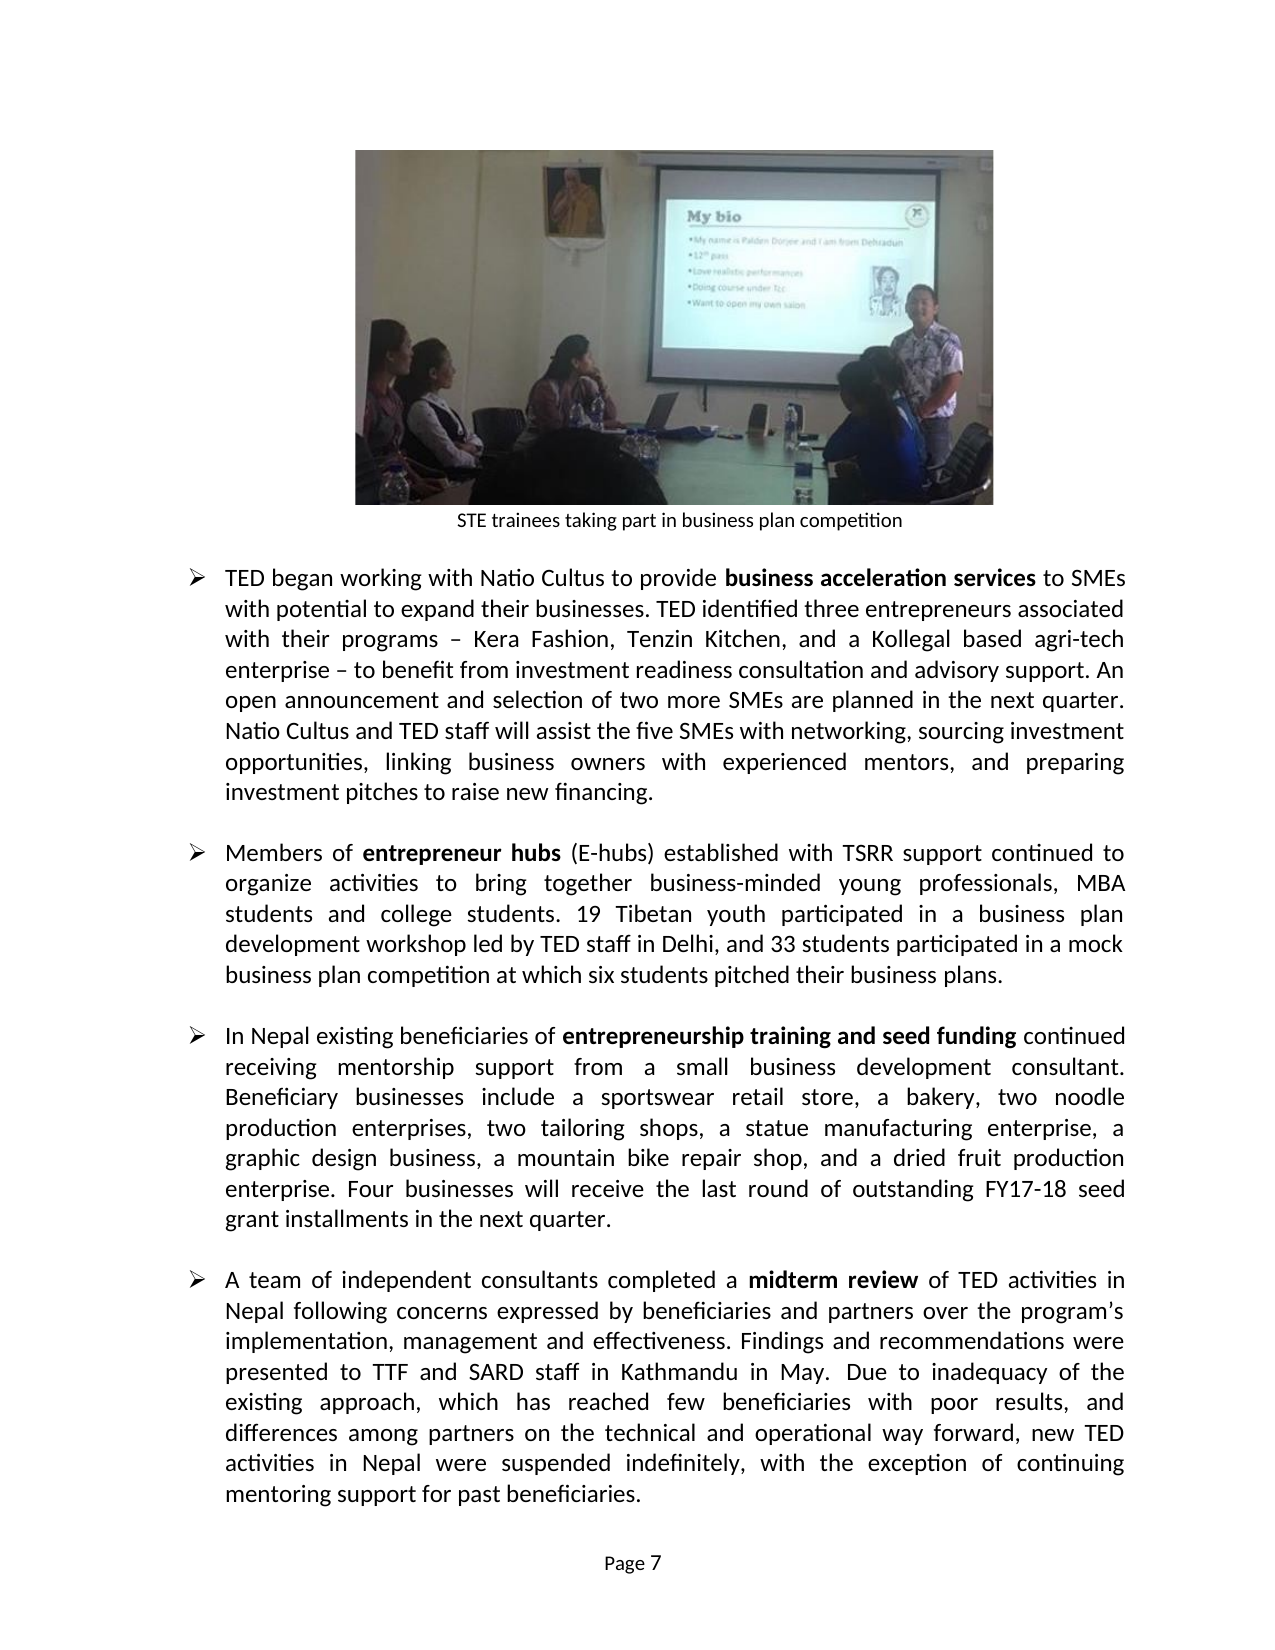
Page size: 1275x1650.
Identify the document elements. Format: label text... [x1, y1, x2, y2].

list TED began working with Natio Cultus to provide business acceleration services to SMEs with potential to expand their businesses. TED identified three entrepreneurs associated with their programs – Kera Fashion, Tenzin Kitchen, and a Kollegal based agri-tech enterprise – to benefit from investment readiness consultation and advisory support. An open announcement and selection of two more SMEs are planned in the next quarter. Natio Cultus and TED staff will assist the five SMEs with networking, sourcing investment opportunities, linking business owners with experienced mentors, and preparing investment pitches to raise new financing. [187, 562, 1126, 807]
list A team of independent consultants completed a midterm review of TED activities in Nepal following concerns expressed by beneficiaries and partners over the program’s implementation, management and effectiveness. Findings and recommendations were presented to TTF and SARD staff in Kathmandu in May. Due to inadequacy of the existing approach, which has reached few beneficiaries with poor results, and differences among partners on the technical and operational way forward, new TED activities in Nepal were suspended indefinitely, with the exception of continuing mentoring support for past beneficiaries. [187, 1264, 1126, 1509]
text STE trainees taking part in business plan competition [457, 507, 1227, 532]
picture [355, 150, 994, 505]
list Members of entrepreneur hubs (E-hubs) established with TSRR support continued to organize activities to bring together business-minded young professionals, MBA students and college students. 19 Tibetan youth participated in a business plan development workshop led by TED staff in Delhi, and 33 students participated in a mock business plan competition at which six students pitched their business plans. [187, 837, 1126, 990]
list In Nepal existing beneficiaries of entrepreneurship training and seed funding continued receiving mentorship support from a small business development consultant. Beneficiary businesses include a sportswear retail store, a bakery, two noodle production enterprises, two tailoring shops, a statue manufacturing enterprise, a graphic design business, a mountain bike repair shop, and a dried fruit production enterprise. Four businesses will receive the last round of outstanding FY17-18 seed grant installments in the next quarter. [187, 1020, 1126, 1234]
